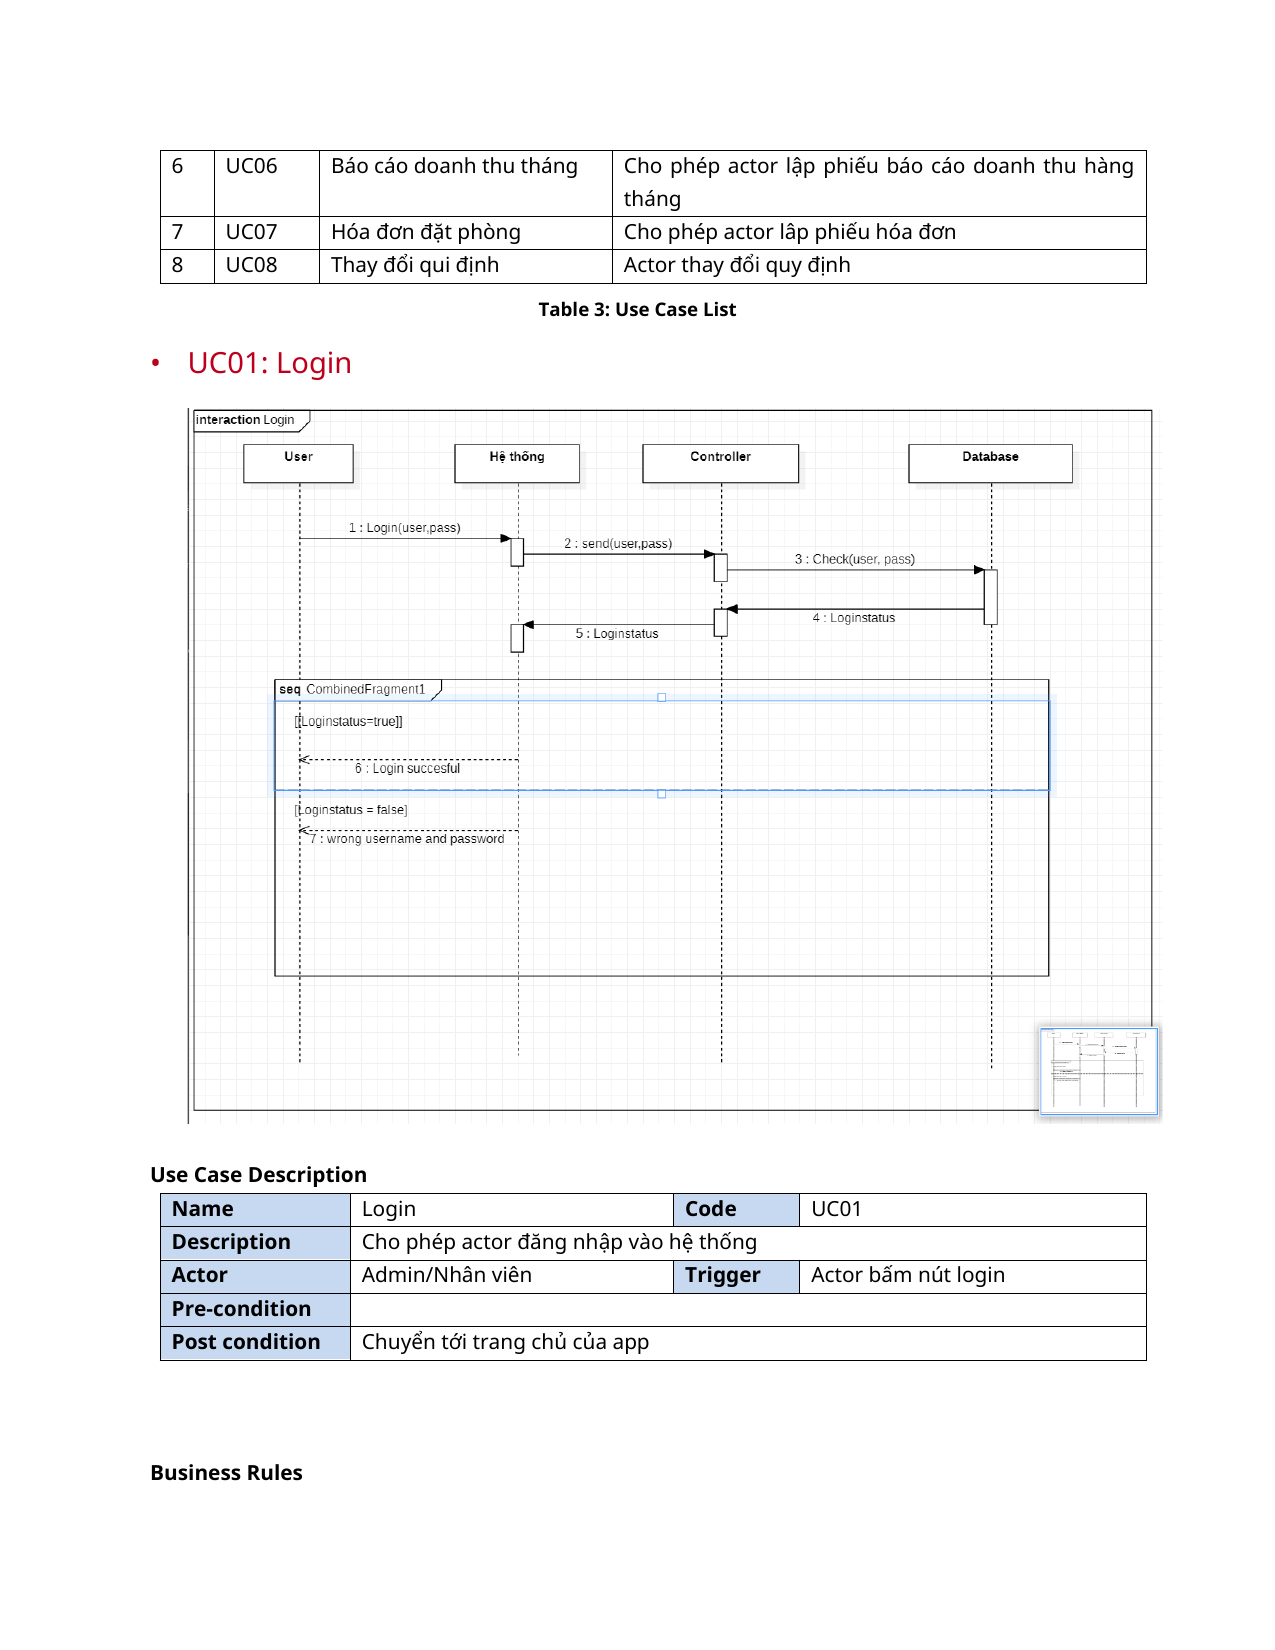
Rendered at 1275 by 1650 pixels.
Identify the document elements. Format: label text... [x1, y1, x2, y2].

list UC01: Login [150, 342, 1125, 382]
table_cell 7 [161, 217, 214, 249]
text Use Case Description [150, 1160, 1125, 1189]
picture [187, 408, 1163, 1124]
table_cell Actor [161, 1261, 350, 1293]
table_header Login [351, 1194, 673, 1226]
table_cell Hóa đơn đặt phòng [320, 217, 612, 249]
text Table 3: Use Case List [150, 296, 1125, 322]
table_cell Cho phép actor lập phiếu báo cáo doanh thu hàng tháng [613, 151, 1146, 216]
table_cell UC08 [215, 250, 319, 283]
table_cell Báo cáo doanh thu tháng [320, 151, 612, 216]
table_cell Chuyển tới trang chủ của app [351, 1327, 1146, 1359]
table_cell Admin/Nhân viên [351, 1261, 673, 1293]
table_cell 6 [161, 151, 214, 216]
table_cell [351, 1294, 1146, 1326]
table_cell Thay đổi qui định [320, 250, 612, 283]
table_cell Pre-condition [161, 1294, 350, 1326]
table_header Code [674, 1194, 799, 1226]
table_cell Actor bấm nút login [800, 1261, 1146, 1293]
table_cell Post condition [161, 1327, 350, 1359]
table_header UC01 [800, 1194, 1146, 1226]
table_cell Trigger [674, 1261, 799, 1293]
text Business Rules [150, 1458, 1125, 1487]
table_header Name [161, 1194, 350, 1226]
table_cell Actor thay đổi quy định [613, 250, 1146, 283]
table_cell UC07 [215, 217, 319, 249]
table_cell Cho phép actor lâp phiếu hóa đơn [613, 217, 1146, 249]
table_cell UC06 [215, 151, 319, 216]
table_cell Description [161, 1227, 350, 1259]
table_cell 8 [161, 250, 214, 283]
table_cell Cho phép actor đăng nhập vào hệ thống [351, 1227, 1146, 1259]
